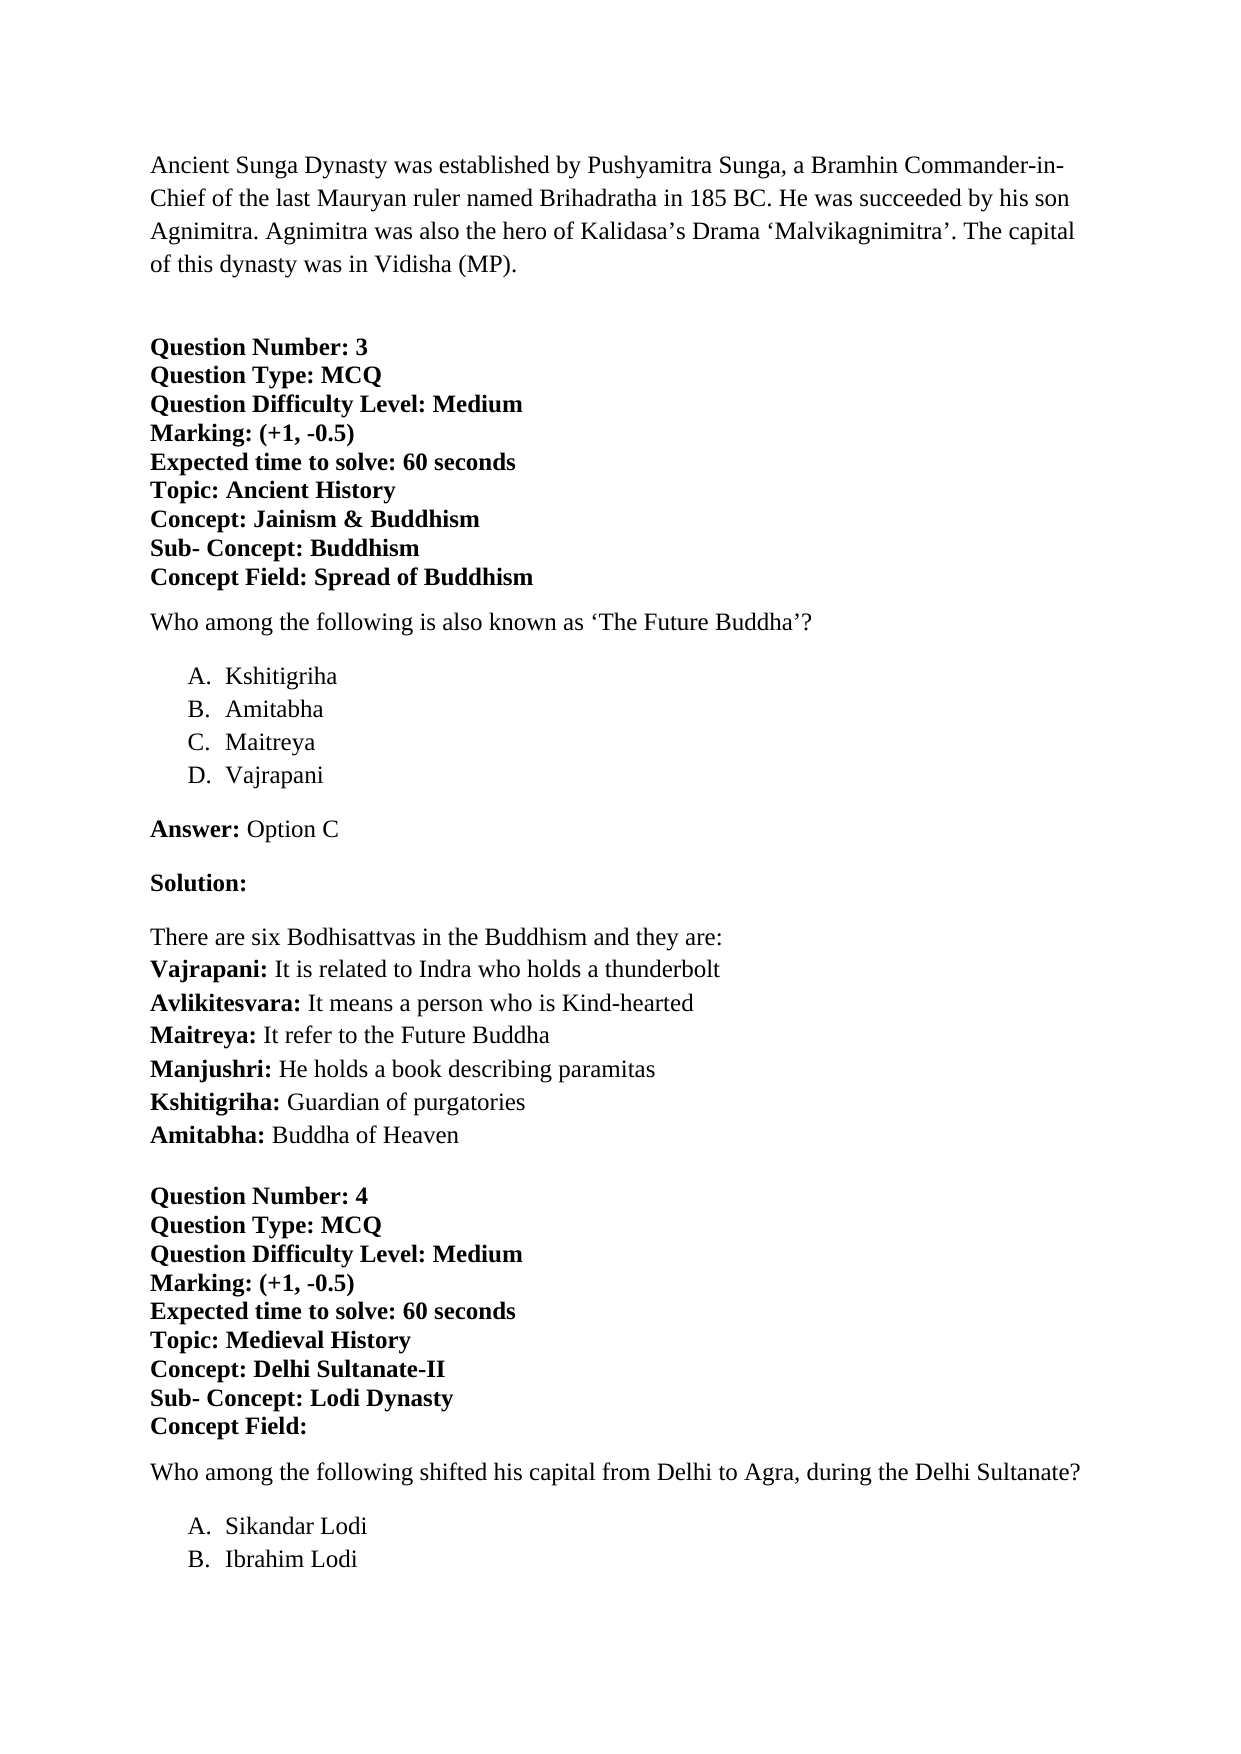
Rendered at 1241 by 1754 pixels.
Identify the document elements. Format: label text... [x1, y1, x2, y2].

text Concept Field: Spread of Buddhism [150, 562, 1090, 590]
text Concept: Delhi Sultanate-II [150, 1354, 1090, 1383]
list Vajrapani [187, 760, 1090, 789]
text Expected time to solve: 60 seconds [150, 447, 1090, 475]
list Ibrahim Lodi [187, 1544, 1090, 1572]
text Who among the following is also known as ‘The Future Buddha’? [150, 607, 1090, 636]
list Sikandar Lodi [187, 1511, 1090, 1539]
text Expected time to solve: 60 seconds [150, 1296, 1090, 1325]
text Question Type: MCQ [150, 1210, 1090, 1239]
text Amitabha: Buddha of Heaven [150, 1120, 1090, 1148]
text Marking: (+1, -0.5) [150, 1268, 1090, 1296]
text Concept: Jainism & Buddhism [150, 504, 1090, 533]
text Ancient Sunga Dynasty was established by Pushyamitra Sunga, a Bramhin Commander-in-Chief of the last Mauryan ruler named Brihadratha in 185 BC. He was succeeded by his son Agnimitra. Agnimitra was also the hero of Kalidasa’s Drama ‘Malvikagnimitra’. The capital of this dynasty was in Vidisha (MP). [150, 150, 1090, 278]
list Maitreya [187, 727, 1090, 756]
list Kshitigriha [187, 661, 1090, 690]
text Topic: Ancient History [150, 475, 1090, 504]
text Topic: Medieval History [150, 1325, 1090, 1354]
text Sub- Concept: Buddhism [150, 533, 1090, 562]
text Question Difficulty Level: Medium [150, 389, 1090, 418]
text Manjushri: He holds a book describing paramitas [150, 1054, 1090, 1082]
text Sub- Concept: Lodi Dynasty [150, 1383, 1090, 1411]
text Maitreya: It refer to the Future Buddha [150, 1021, 1090, 1049]
text Concept Field: [150, 1411, 1090, 1440]
text Question Type: MCQ [150, 360, 1090, 389]
text Kshitigriha: Guardian of purgatories [150, 1087, 1090, 1115]
text Avlikitesvara: It means a person who is Kind-hearted [150, 988, 1090, 1016]
text Vajrapani: It is related to Indra who holds a thunderbolt [150, 954, 1090, 983]
text Solution: [150, 868, 1090, 896]
text Question Number: 4 [150, 1181, 1090, 1210]
list Amitabha [187, 694, 1090, 723]
text Question Number: 3 [150, 332, 1090, 360]
text Answer: Option C [150, 814, 1090, 843]
text Question Difficulty Level: Medium [150, 1239, 1090, 1268]
text There are six Bodhisattvas in the Buddhism and they are: [150, 922, 1090, 950]
text Marking: (+1, -0.5) [150, 418, 1090, 447]
text Who among the following shifted his capital from Delhi to Agra, during the Delhi Sultanate? [150, 1457, 1090, 1486]
